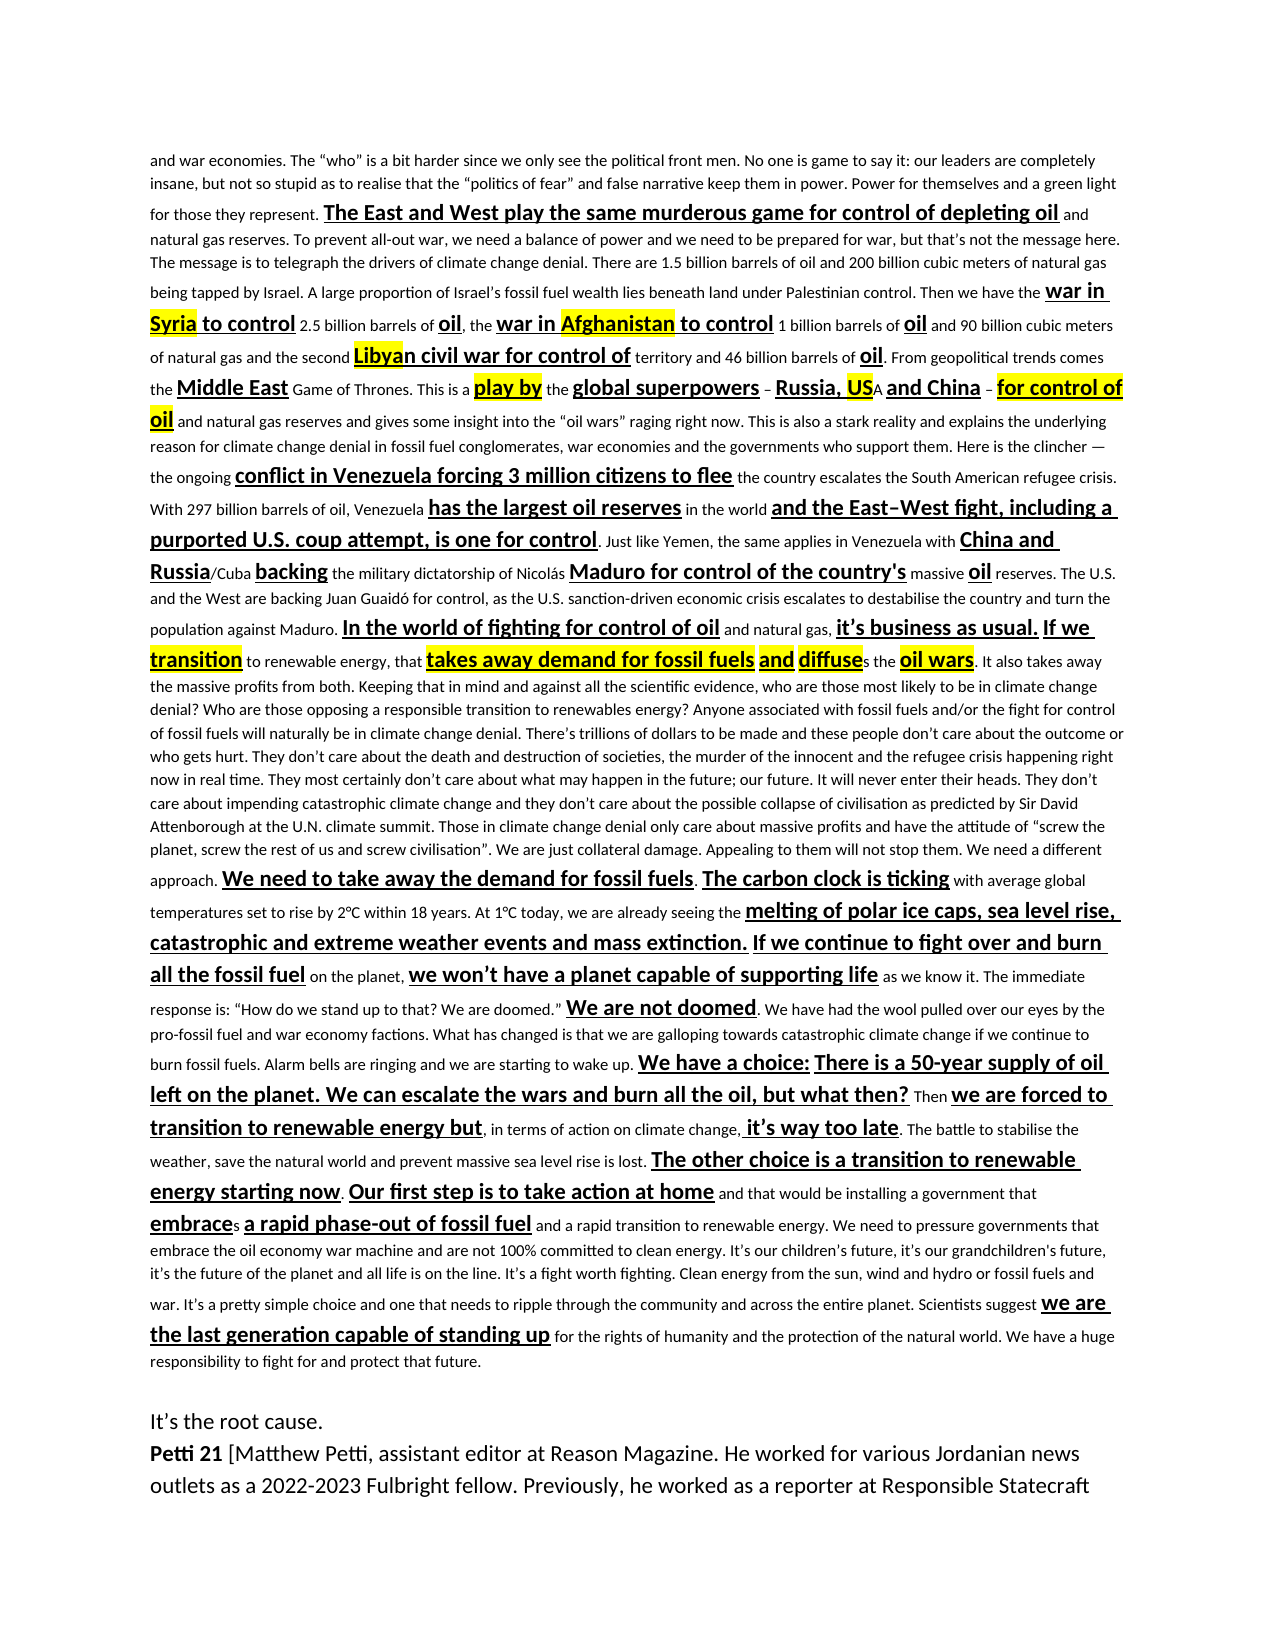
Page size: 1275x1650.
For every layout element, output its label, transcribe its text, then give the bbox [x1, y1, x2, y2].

text It’s the root cause. [150, 1407, 1125, 1435]
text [150, 1439, 1125, 1499]
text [150, 150, 1125, 1372]
